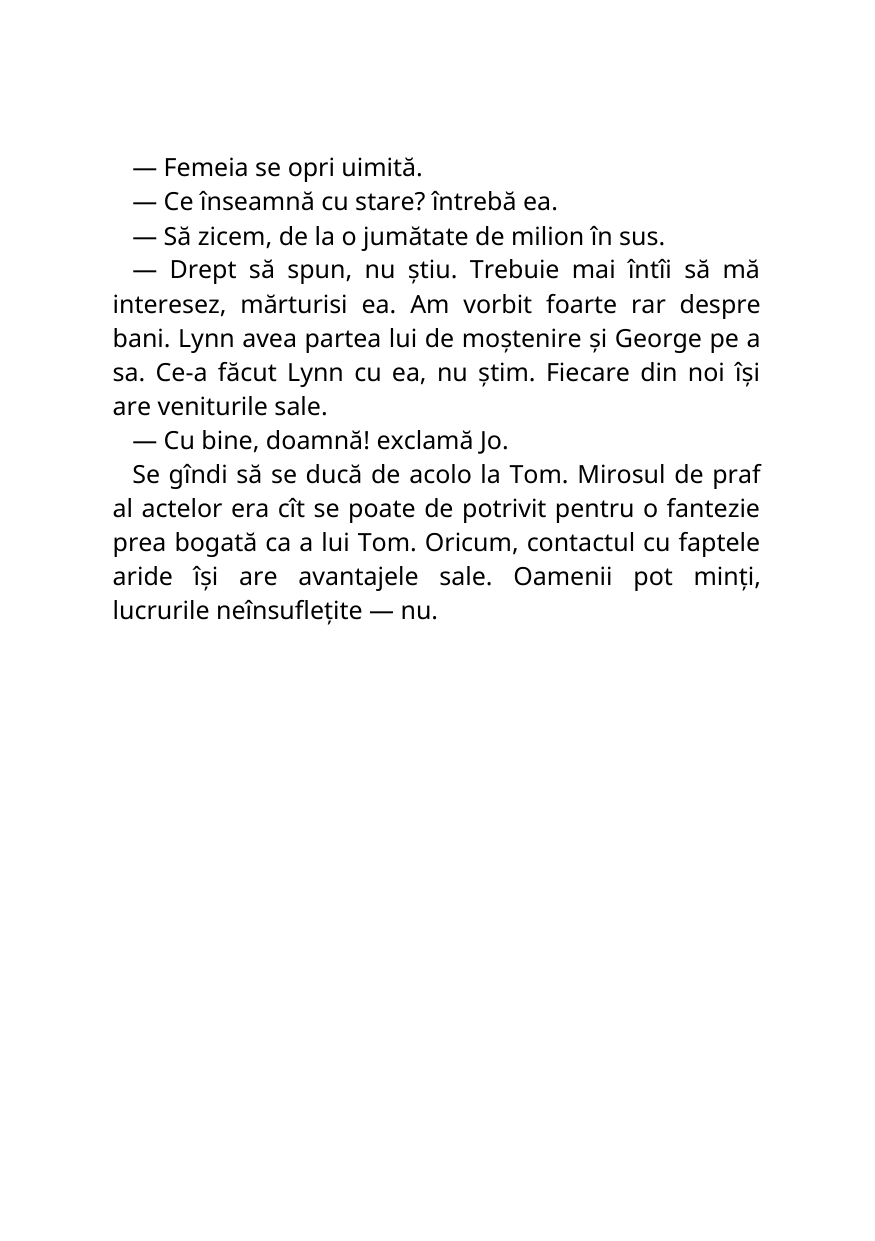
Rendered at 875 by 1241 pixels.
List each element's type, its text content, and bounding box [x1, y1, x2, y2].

text Se gîndi să se ducă de acolo la Tom. Mirosul de praf al actelor era cît se poate de potrivit pentru o fantezie prea bogată ca a lui Tom. Oricum, contactul cu faptele aride îşi are avantajele sale. Oamenii pot minţi, lucrurile neînsufleţite — nu. [112, 457, 762, 627]
text — Cu bine, doamnă! exclamă Jo. [112, 422, 762, 457]
text — Femeia se opri uimită. [112, 150, 762, 184]
text — Ce înseamnă cu stare? întrebă ea. [112, 184, 762, 218]
text — Să zicem, de la o jumătate de milion în sus. [112, 218, 762, 252]
text — Drept să spun, nu ştiu. Trebuie mai întîi să mă interesez, mărturisi ea. Am vorbit foarte rar despre bani. Lynn avea partea lui de moştenire şi George pe a sa. Ce-a făcut Lynn cu ea, nu ştim. Fiecare din noi îşi are veniturile sale. [112, 252, 762, 422]
